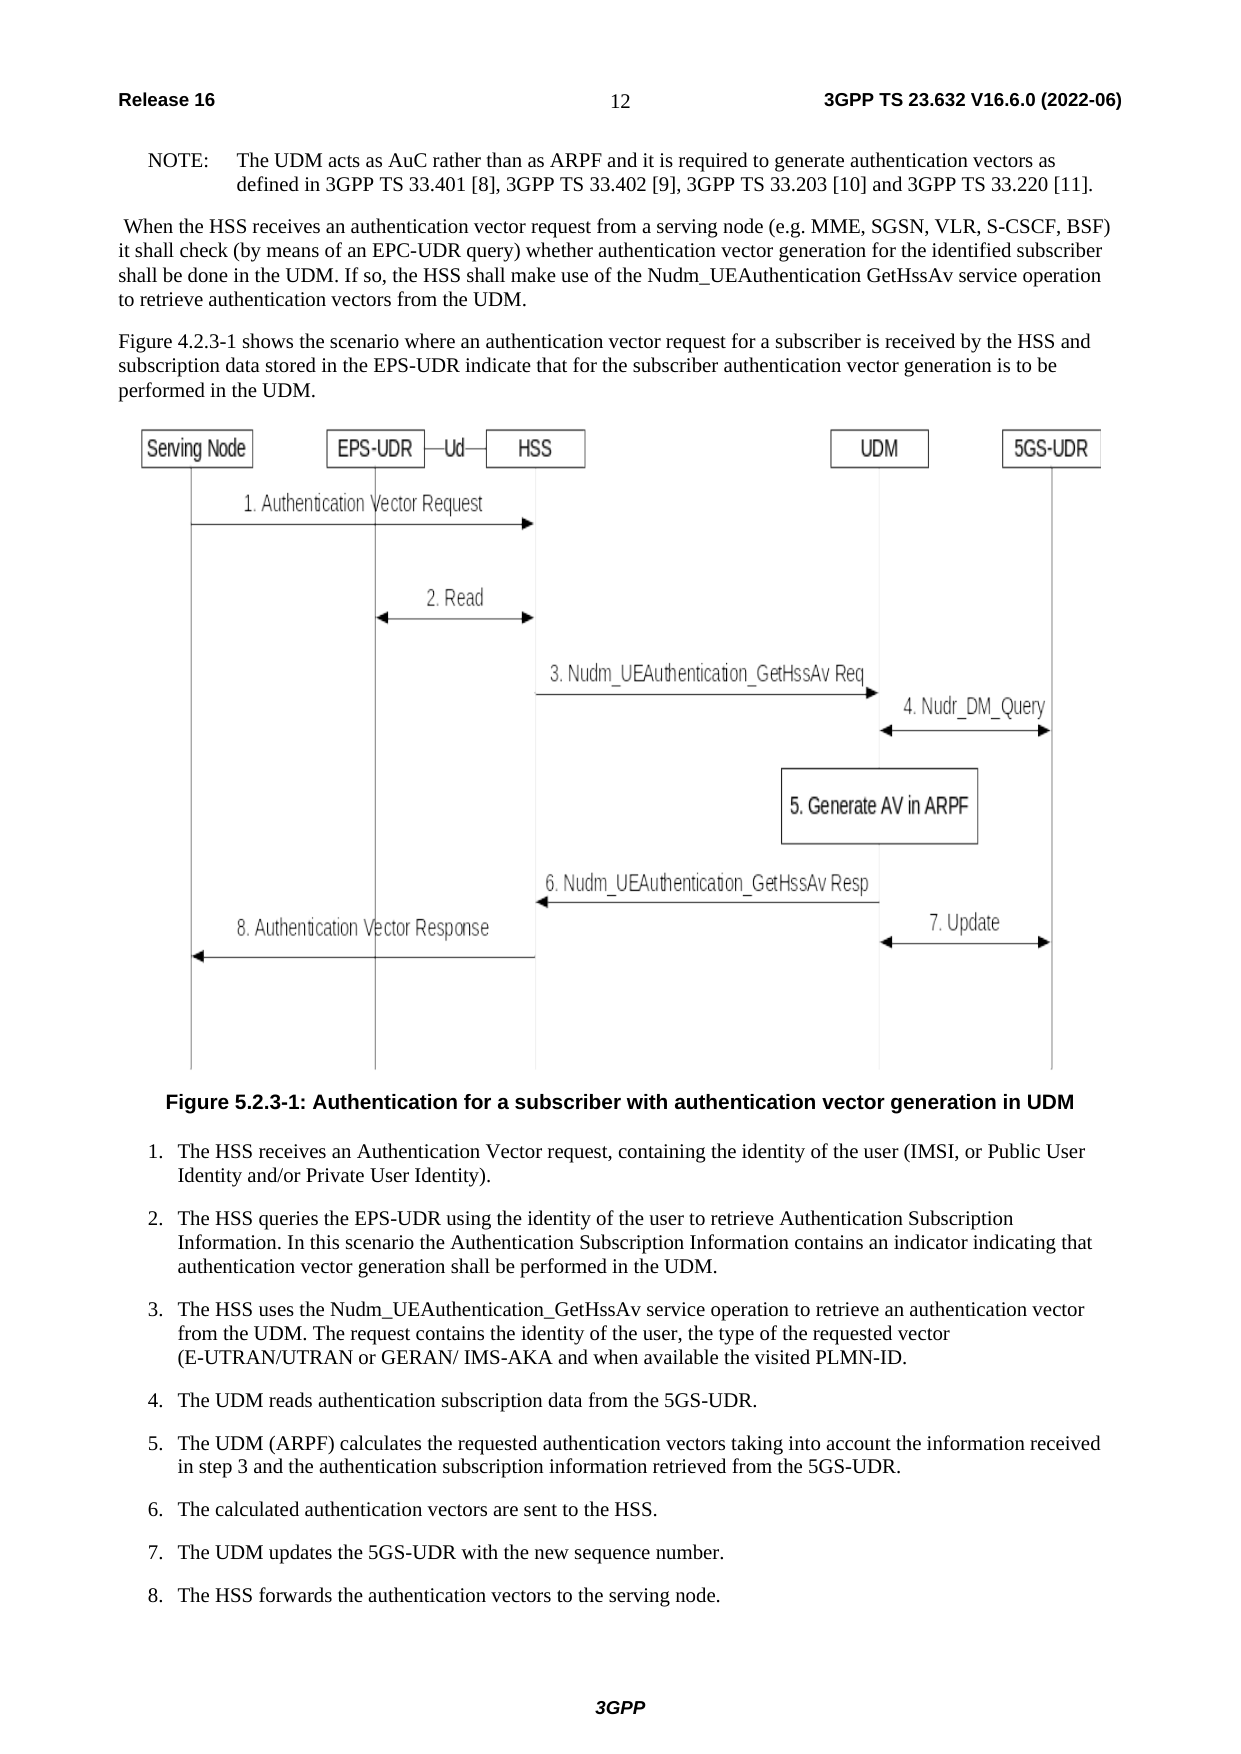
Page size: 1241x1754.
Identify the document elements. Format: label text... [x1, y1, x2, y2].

text 4. The UDM reads authentication subscription data from the 5GS-UDR. [148, 1388, 1122, 1412]
text 2. The HSS queries the EPS-UDR using the identity of the user to retrieve Authentication Subscription Information. In this scenario the Authentication Subscription Information contains an indicator indicating that authentication vector generation shall be performed in the UDM. [148, 1206, 1122, 1278]
text Figure 4.2.3-1 shows the scenario where an authentication vector request for a subscriber is received by the HSS and subscription data stored in the EPS-UDR indicate that for the subscriber authentication vector generation is to be performed in the UDM. [118, 329, 1122, 402]
text NOTE: The UDM acts as AuC rather than as ARPF and it is required to generate authentication vectors as defined in 3GPP TS 33.401 [8], 3GPP TS 33.402 [9], 3GPP TS 33.203 [10] and 3GPP TS 33.220 [11]. [148, 147, 1122, 196]
text 7. The UDM updates the 5GS-UDR with the new sequence number. [148, 1540, 1122, 1564]
text When the HSS receives an authentication vector request from a serving node (e.g. MME, SGSN, VLR, S-CSCF, BSF) it shall check (by means of an EPC-UDR query) whether authentication vector generation for the identified subscriber shall be done in the UDM. If so, the HSS shall make use of the Nudm_UEAuthentication GetHssAv service operation to retrieve authentication vectors from the UDM. [118, 214, 1122, 311]
text 3. The HSS uses the Nudm_UEAuthentication_GetHssAv service operation to retrieve an authentication vector from the UDM. The request contains the identity of the user, the type of the requested vector (E-UTRAN/UTRAN or GERAN/ IMS-AKA and when available the visited PLMN-ID. [148, 1297, 1122, 1369]
text 5. The UDM (ARPF) calculates the requested authentication vectors taking into account the information received in step 3 and the authentication subscription information retrieved from the 5GS-UDR. [148, 1430, 1122, 1478]
text 6. The calculated authentication vectors are sent to the HSS. [148, 1497, 1122, 1521]
text Figure 5.2.3-1: Authentication for a subscriber with authentication vector generation in UDM [118, 1090, 1122, 1114]
text 8. The HSS forwards the authentication vectors to the serving node. [148, 1583, 1122, 1607]
text 1. The HSS receives an Authentication Vector request, containing the identity of the user (IMSI, or Public User Identity and/or Private User Identity). [148, 1139, 1122, 1187]
